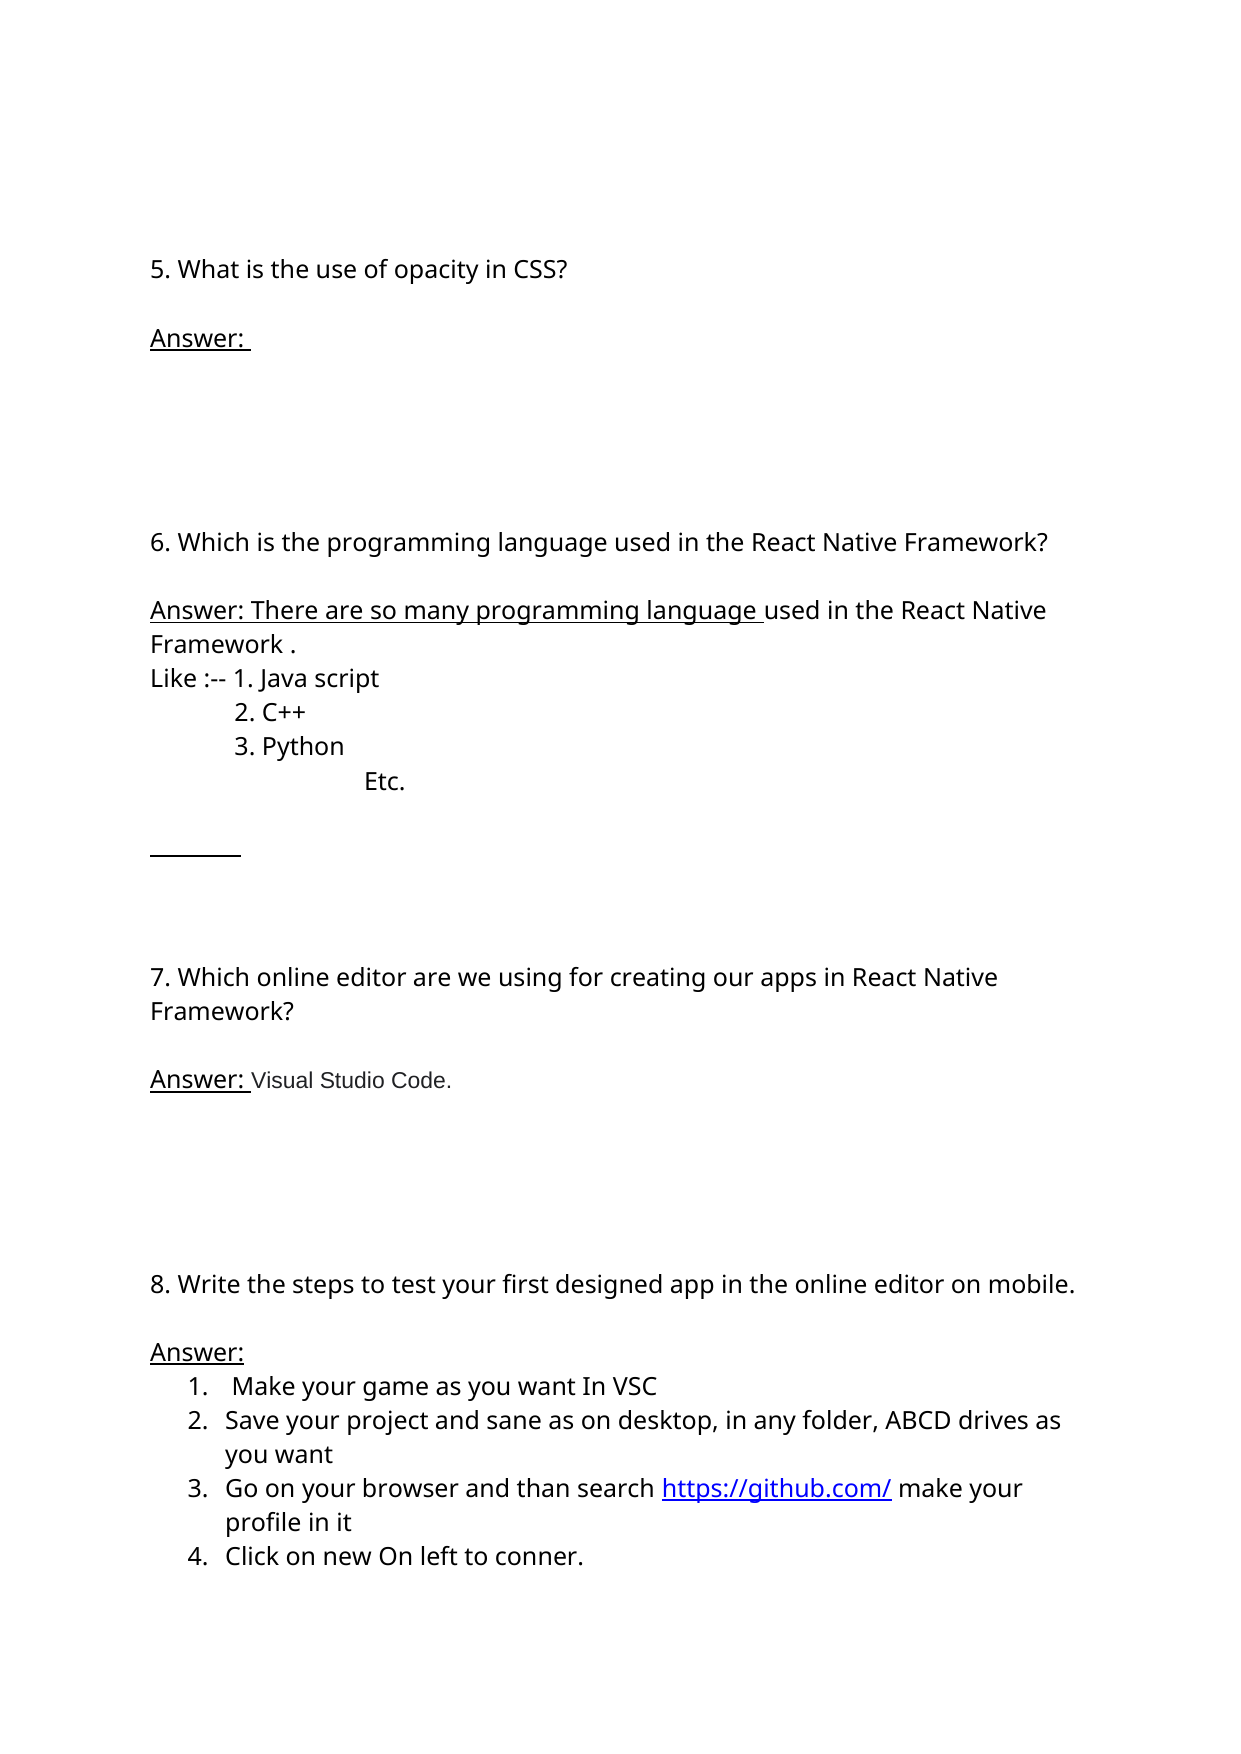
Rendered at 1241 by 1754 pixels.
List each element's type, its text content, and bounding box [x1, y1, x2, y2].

text 5. What is the use of opacity in CSS? [150, 252, 1090, 286]
text 6. Which is the programming language used in the React Native Framework? [150, 525, 1090, 559]
text 3. Python [150, 729, 1090, 763]
text 2. C++ [150, 695, 1090, 729]
list Save your project and sane as on desktop, in any folder, ABCD drives as you want [187, 1403, 1090, 1471]
text 7. Which online editor are we using for creating our apps in React Native Framework? [150, 960, 1090, 1028]
list Click on new On left to conner. [187, 1539, 1090, 1573]
text Etc. [150, 763, 1090, 797]
text Like :-- 1. Java script [150, 661, 1090, 695]
text Answer: Visual Studio Code. [150, 1062, 1090, 1096]
list Make your game as you want In VSC [187, 1368, 1090, 1403]
text Answer: [150, 1334, 1090, 1368]
text Answer: [150, 320, 1090, 354]
text 8. Write the steps to test your first designed app in the online editor on mobile. [150, 1266, 1090, 1300]
list Go on your browser and than search https://github.com/ make your profile in it [187, 1471, 1090, 1539]
text Answer: There are so many programming language used in the React Native Framework . [150, 593, 1090, 661]
